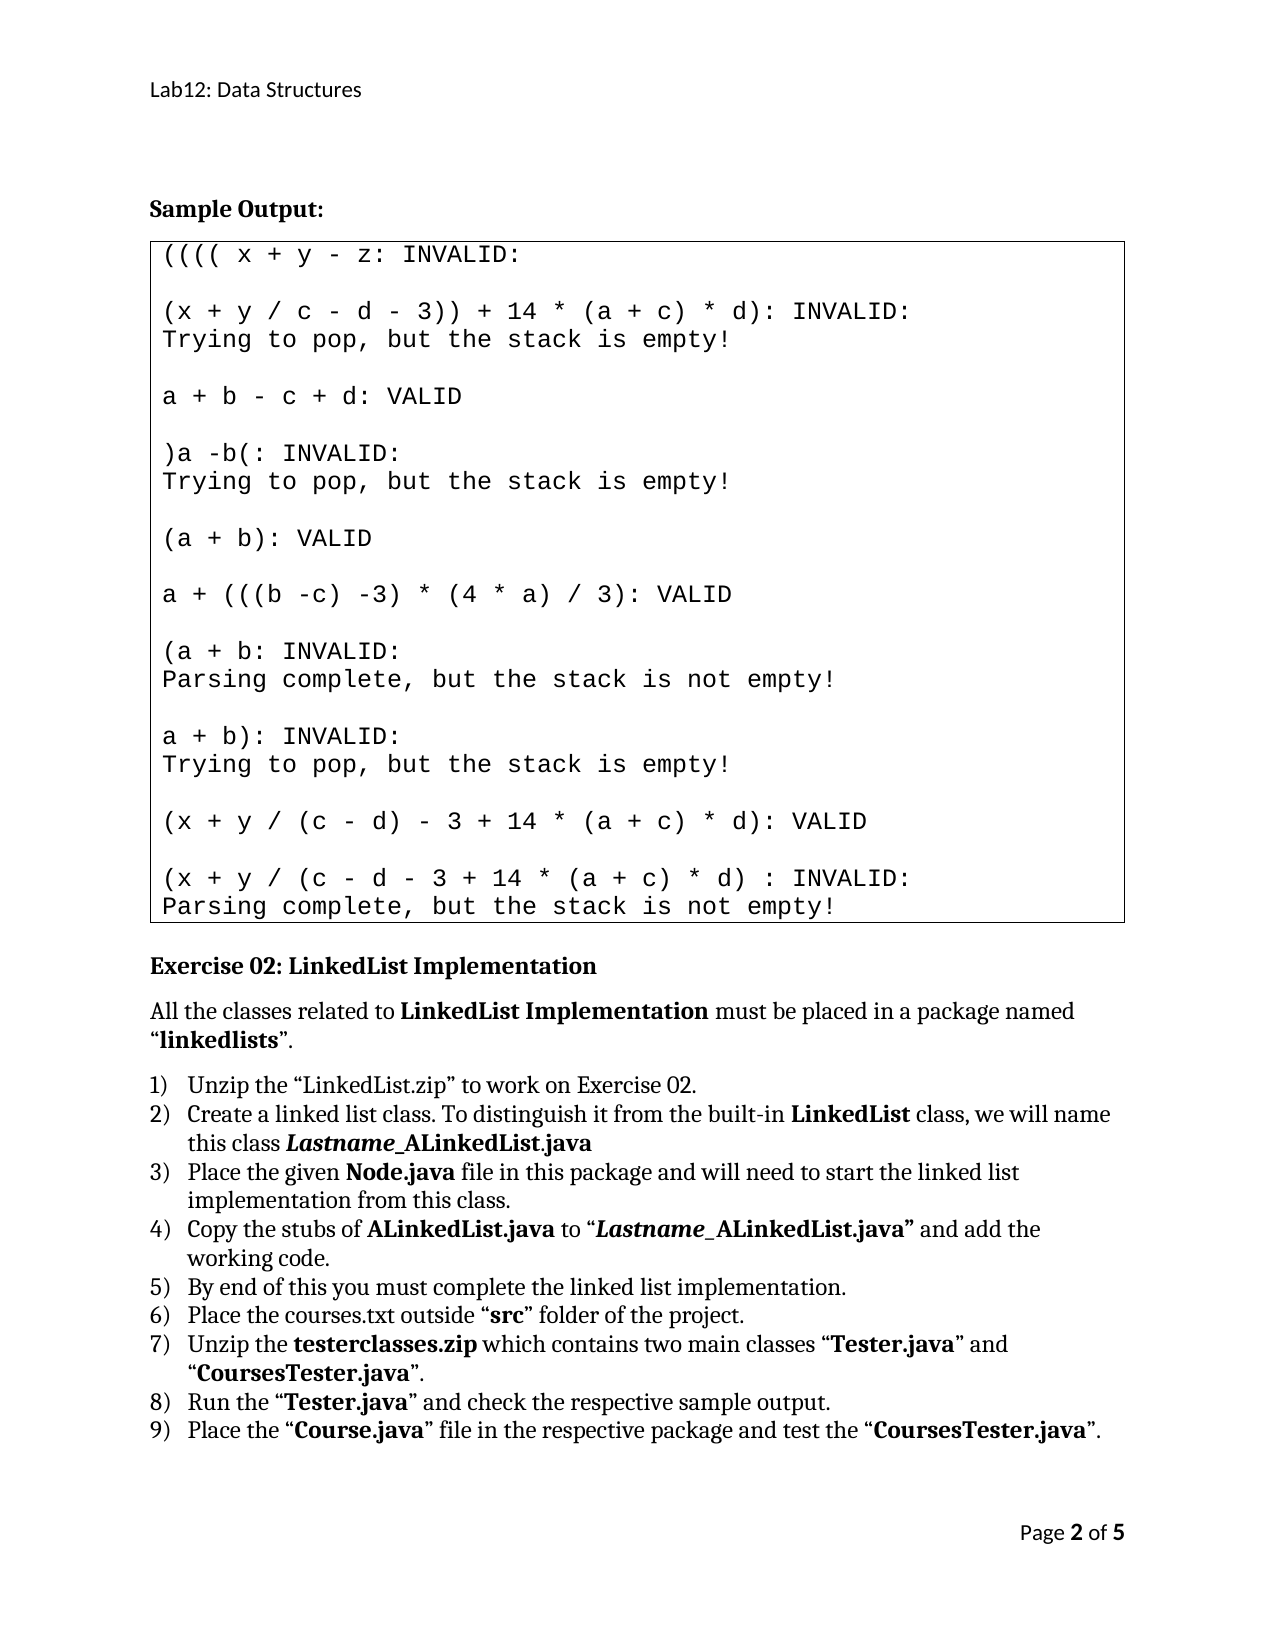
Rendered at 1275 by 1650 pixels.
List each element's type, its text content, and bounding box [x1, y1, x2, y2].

table_header (((( x + y - z: INVALID: (x + y / c - d - 3)) + 14 * (a + c) * d): INVALID: Trying to pop, but the stack is empty! a + b - c + d: VALID )a -b(: INVALID: Trying to pop, but the stack is empty! (a + b): VALID a + (((b -c) -3) * (4 * a) / 3): VALID (a + b: INVALID: Parsing complete, but the stack is not empty! a + b): INVALID: Trying to pop, but the stack is empty! (x + y / (c - d) - 3 + 14 * (a + c) * d): VALID (x + y / (c - d - 3 + 14 * (a + c) * d) : INVALID: Parsing complete, but the stack is not empty! [151, 242, 1124, 922]
list Copy the stubs of ALinkedList.java to “Lastname_ALinkedList.java” and add the working code. [150, 1215, 1125, 1272]
list Run the “Tester.java” and check the respective sample output. [150, 1387, 1125, 1416]
text Sample Output: [150, 195, 1125, 224]
text All the classes related to LinkedList Implementation must be placed in a package named “linkedlists”. [150, 997, 1125, 1054]
list Create a linked list class. To distinguish it from the built-in LinkedList class, we will name this class Lastname_ALinkedList.java [150, 1100, 1125, 1157]
list Place the “Course.java” file in the respective package and test the “CoursesTester.java”. [150, 1416, 1125, 1445]
list Unzip the “LinkedList.zip” to work on Exercise 02. [150, 1071, 1125, 1100]
list Unzip the testerclasses.zip which contains two main classes “Tester.java” and “CoursesTester.java”. [150, 1330, 1125, 1387]
list Place the given Node.java file in this package and will need to start the linked list implementation from this class. [150, 1157, 1125, 1215]
list Place the courses.txt outside “src” folder of the project. [150, 1301, 1125, 1330]
list By end of this you must complete the linked list implementation. [150, 1272, 1125, 1301]
text Exercise 02: LinkedList Implementation [150, 952, 1125, 980]
